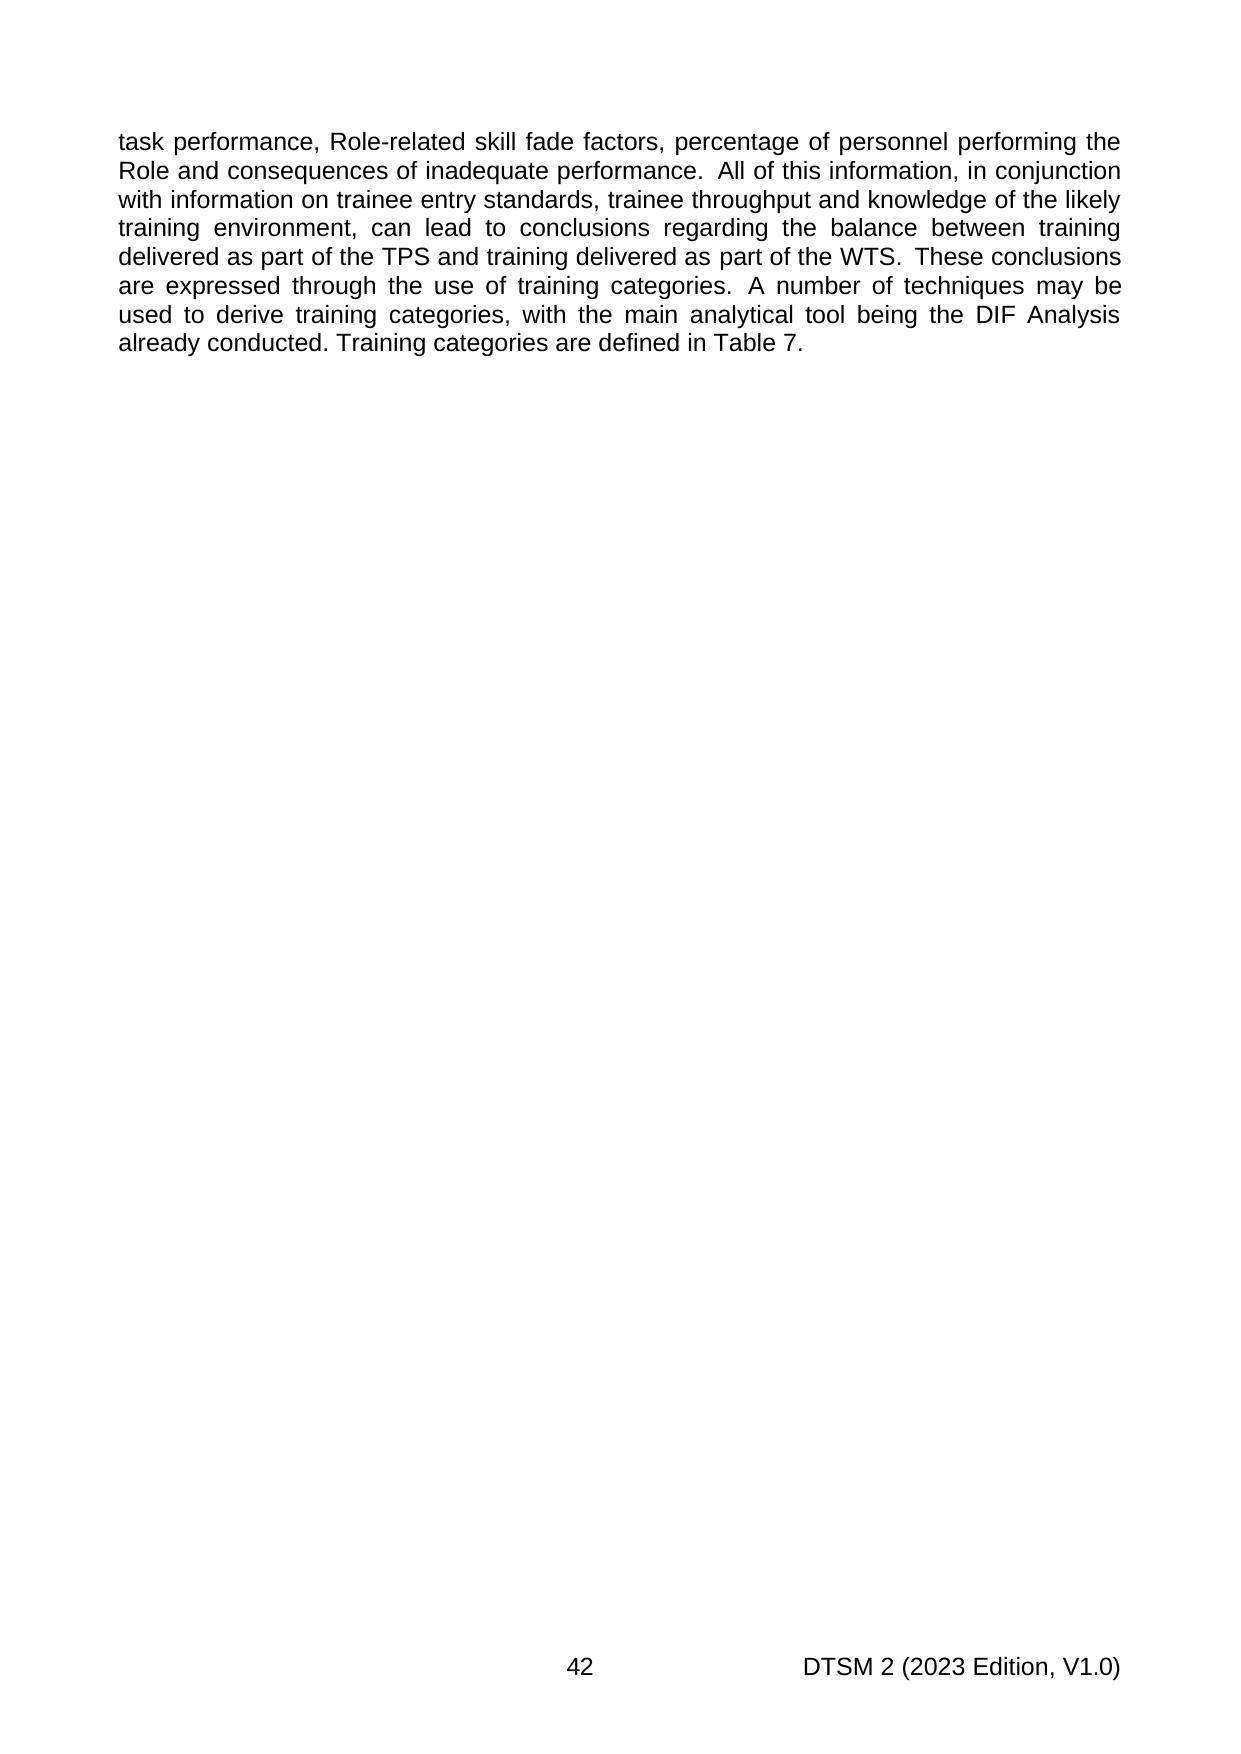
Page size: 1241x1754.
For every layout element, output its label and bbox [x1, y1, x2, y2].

list [118, 127, 1122, 357]
